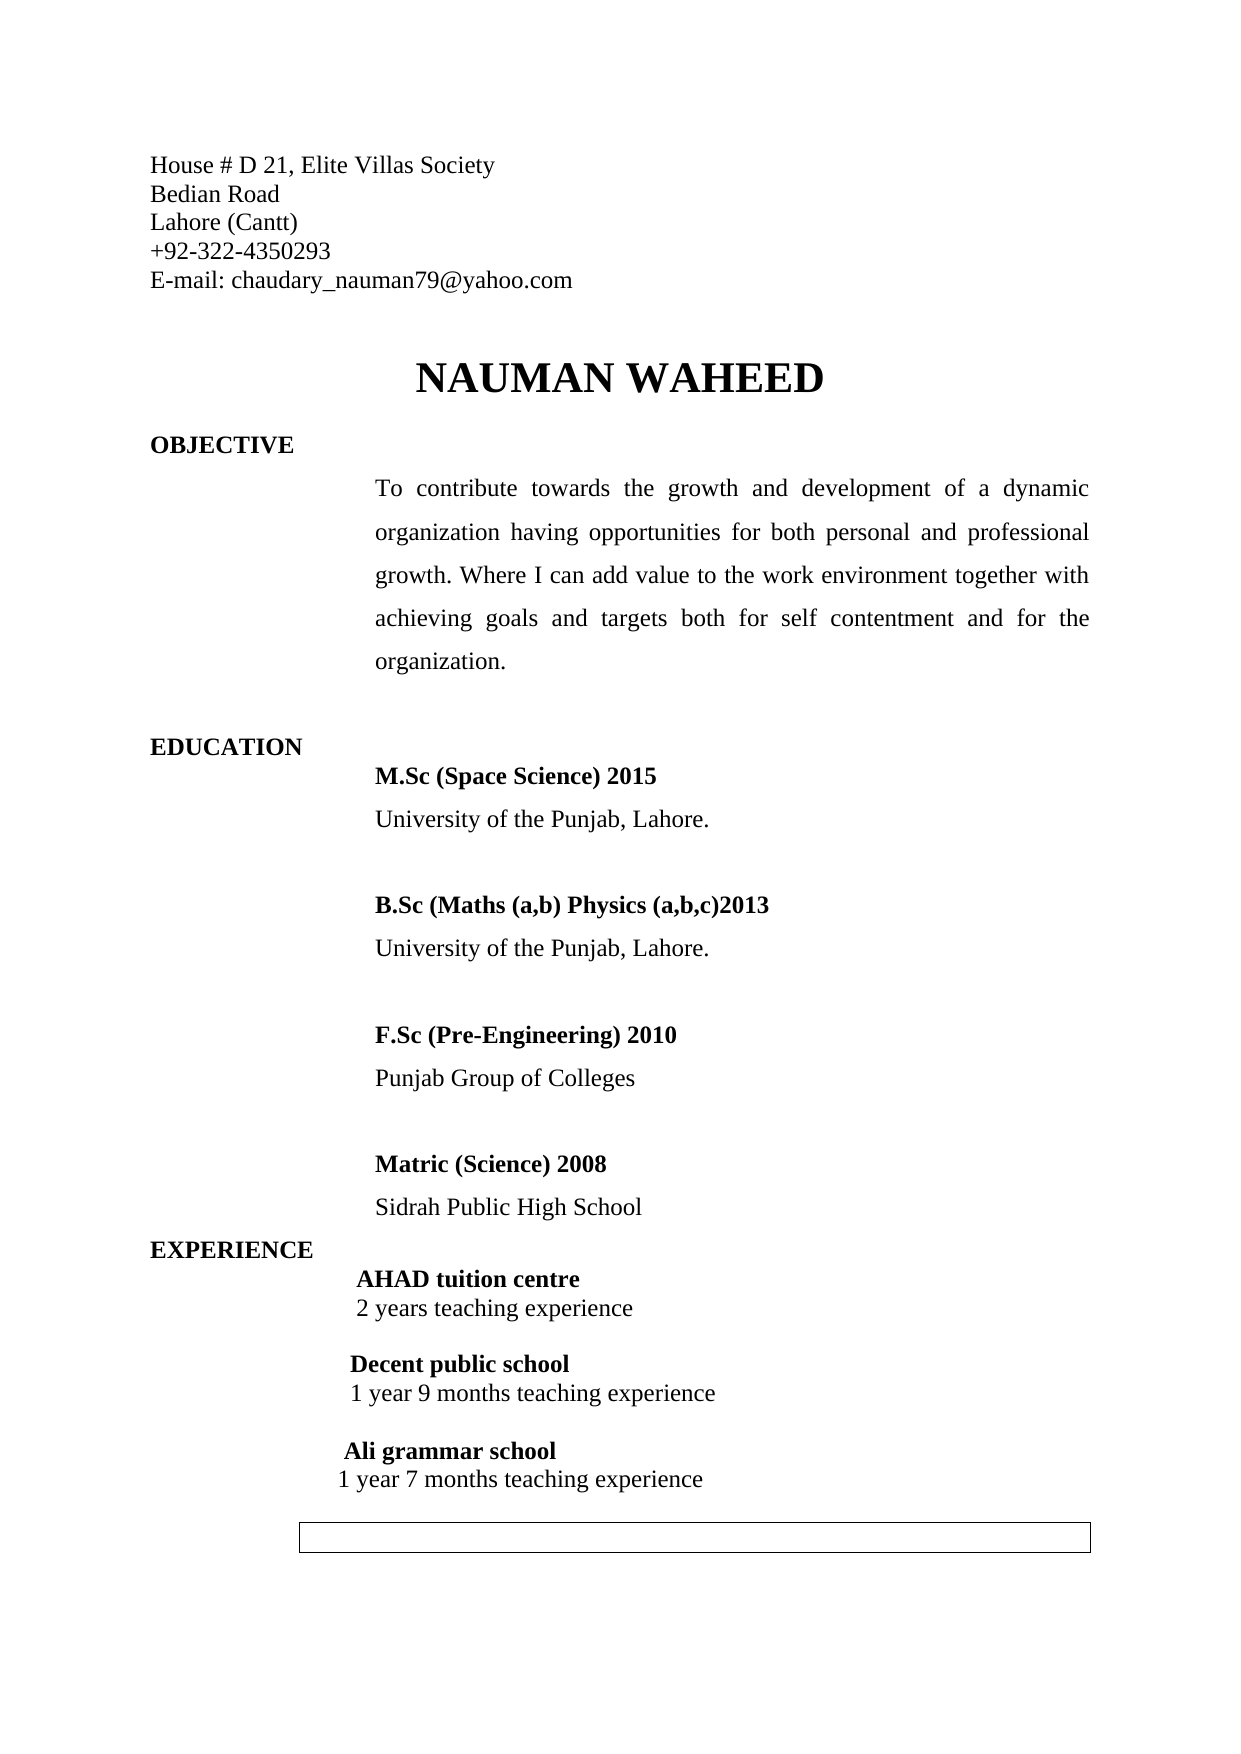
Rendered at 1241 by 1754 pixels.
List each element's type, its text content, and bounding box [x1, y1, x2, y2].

text EDUCATION [150, 732, 1090, 761]
text AHAD tuition centre [150, 1264, 1090, 1293]
text B.Sc (Maths (a,b) Physics (a,b,c)2013 [375, 890, 1090, 919]
text EXPERIENCE [150, 1235, 1090, 1264]
text House # D 21, Elite Villas Society [150, 150, 1090, 179]
text E-mail: chaudary_nauman79@yahoo.com [150, 265, 1090, 294]
text 2 years teaching experience [150, 1293, 1090, 1322]
text Matric (Science) 2008 [375, 1149, 1090, 1178]
text University of the Punjab, Lahore. [300, 933, 1090, 962]
text M.Sc (Space Science) 2015 [300, 761, 1090, 790]
text 1 year 7 months teaching experience [150, 1464, 1090, 1493]
text To contribute towards the growth and development of a dynamic organization having opportunities for both personal and professional growth. Where I can add value to the work environment together with achieving goals and targets both for self contentment and for the organization. [375, 473, 1090, 675]
text 1 year 9 months teaching experience [150, 1378, 1090, 1407]
text Bedian Road [150, 179, 1090, 207]
text Punjab Group of Colleges [375, 1063, 1090, 1092]
text OBJECTIVE [150, 430, 1090, 459]
text Ali grammar school [150, 1436, 1090, 1464]
text +92-322-4350293 [150, 236, 1090, 265]
text Sidrah Public High School [375, 1192, 1090, 1221]
text University of the Punjab, Lahore. [300, 804, 1090, 833]
text F.Sc (Pre-Engineering) 2010 [375, 1020, 1090, 1048]
text Decent public school [150, 1349, 1090, 1378]
text Lahore (Cantt) [150, 207, 1090, 236]
text NAUMAN WAHEED [150, 351, 1090, 402]
